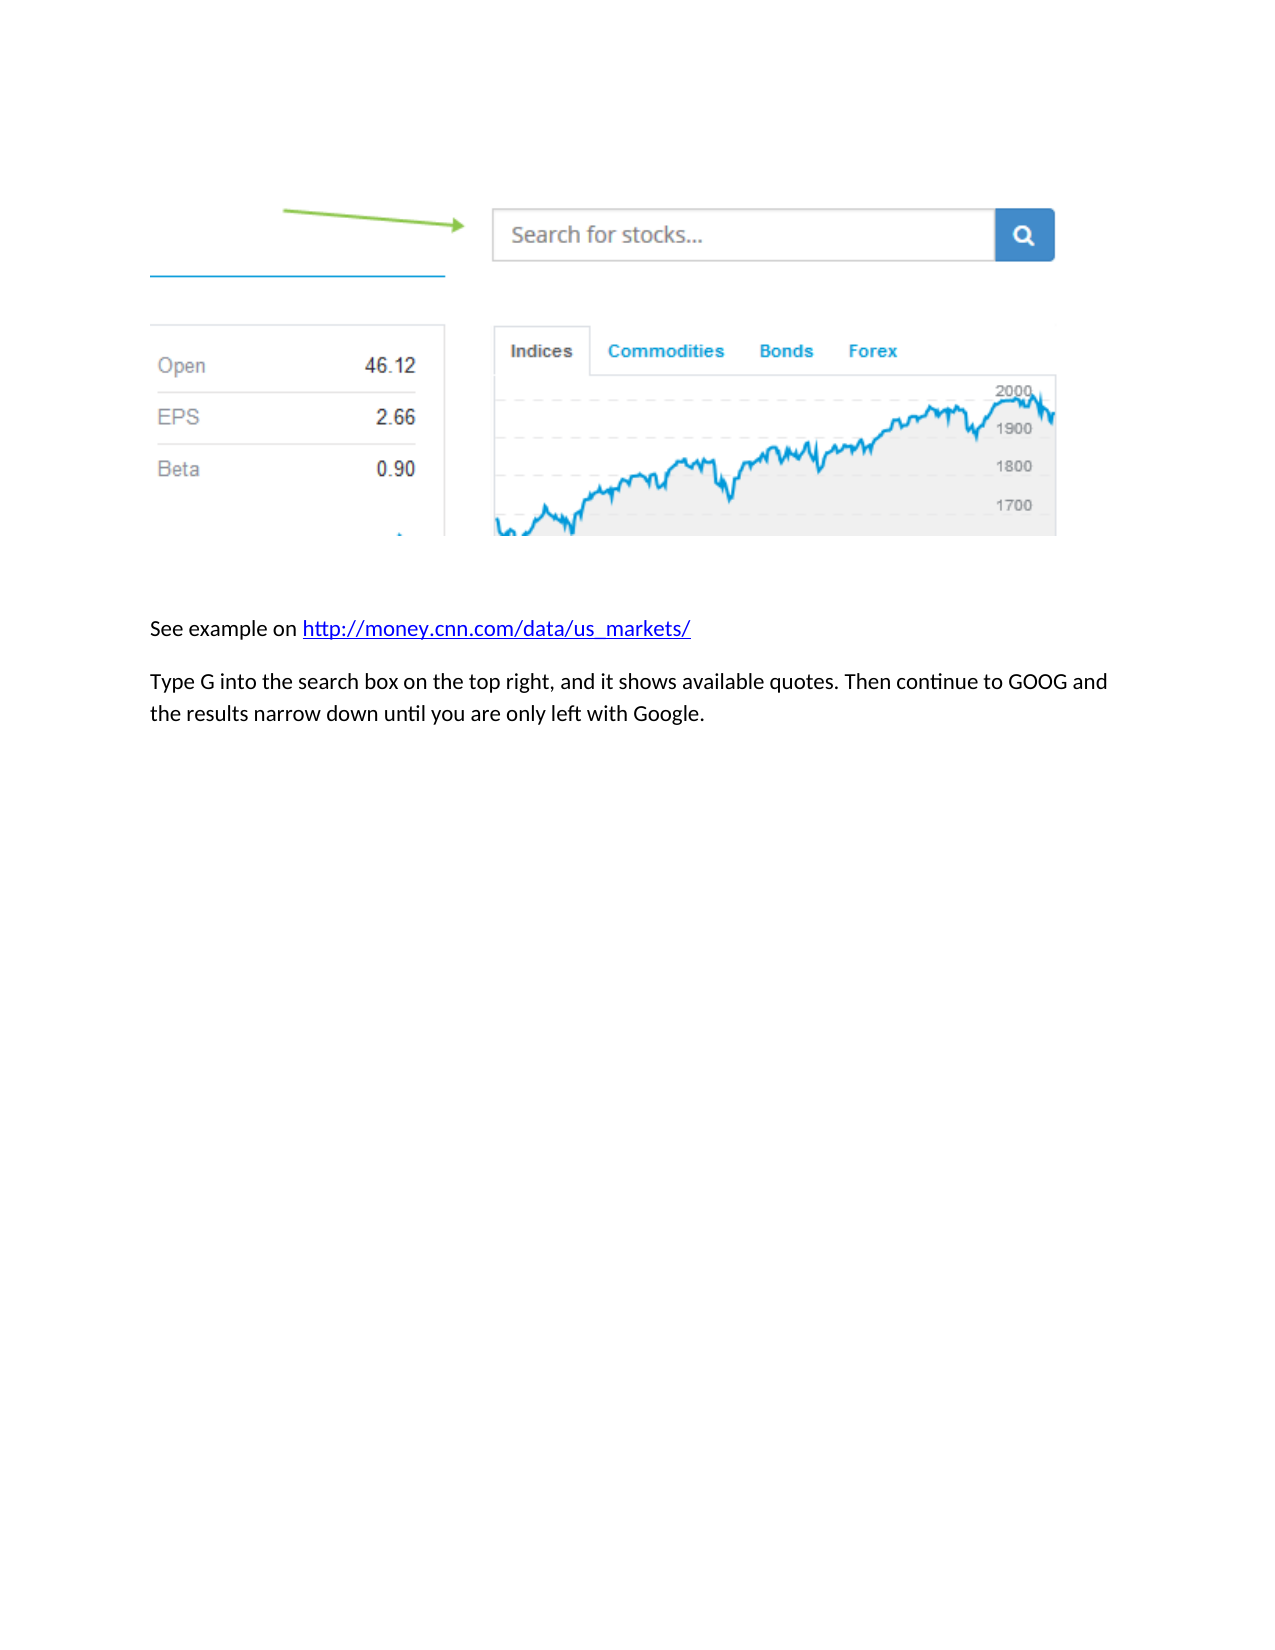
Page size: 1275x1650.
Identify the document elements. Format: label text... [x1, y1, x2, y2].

picture [150, 150, 1088, 536]
text See example on http://money.cnn.com/data/us_markets/ [150, 614, 1125, 642]
text Type G into the search box on the top right, and it shows available quotes. Then continue to GOOG and the results narrow down until you are only left with Google. [150, 667, 1125, 727]
